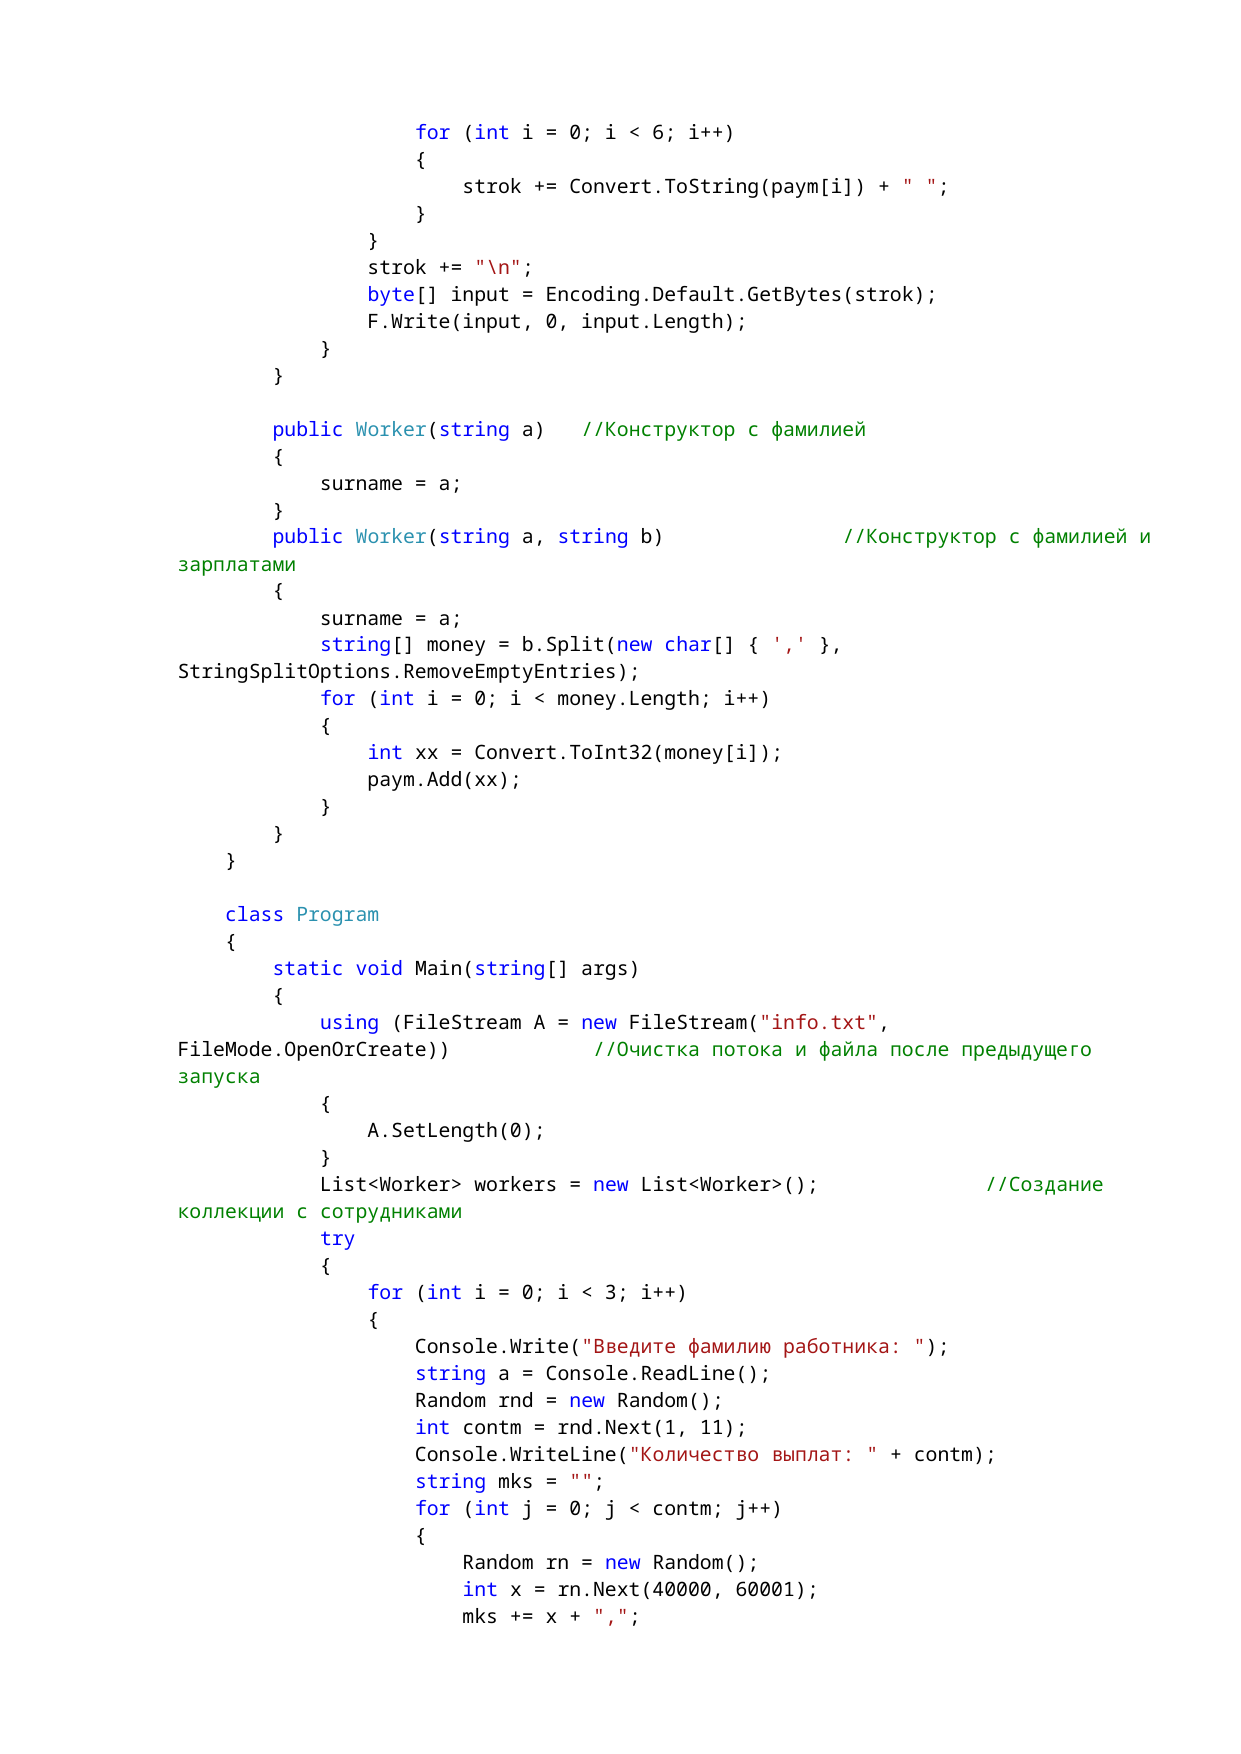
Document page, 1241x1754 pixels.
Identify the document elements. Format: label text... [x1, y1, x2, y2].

text byte[] input = Encoding.Default.GetBytes(strok); [177, 280, 1152, 307]
text } [177, 199, 1152, 226]
text class Program [177, 901, 1152, 927]
text { [177, 577, 1152, 604]
text A.SetLength(0); [177, 1116, 1152, 1143]
text Console.WriteLine("Количество выплат: " + contm); [177, 1440, 1152, 1467]
text } [177, 334, 1152, 361]
text static void Main(string[] args) [177, 954, 1152, 981]
text { [177, 145, 1152, 172]
text for (int i = 0; i < money.Length; i++) [177, 685, 1152, 712]
text string[] money = b.Split(new char[] { ',' }, StringSplitOptions.RemoveEmptyEntries); [177, 631, 1152, 685]
text { [177, 1251, 1152, 1278]
text } [177, 793, 1152, 819]
text for (int i = 0; i < 3; i++) [177, 1278, 1152, 1305]
text surname = a; [177, 469, 1152, 496]
text paym.Add(xx); [177, 766, 1152, 793]
text int x = rn.Next(40000, 60001); [177, 1575, 1152, 1602]
text using (FileStream A = new FileStream("info.txt", FileMode.OpenOrCreate)) //Очистка потока и файла после предыдущего запуска [177, 1008, 1152, 1089]
text for (int j = 0; j < contm; j++) [177, 1494, 1152, 1521]
text public Worker(string a, string b) //Конструктор с фамилией и зарплатами [177, 523, 1152, 577]
text { [177, 1521, 1152, 1548]
text } [177, 847, 1152, 873]
text Random rn = new Random(); [177, 1548, 1152, 1575]
text Console.Write("Введите фамилию работника: "); [177, 1332, 1152, 1359]
text int contm = rnd.Next(1, 11); [177, 1413, 1152, 1440]
text string mks = ""; [177, 1467, 1152, 1494]
text F.Write(input, 0, input.Length); [177, 307, 1152, 334]
text strok += "\n"; [177, 253, 1152, 280]
text } [177, 496, 1152, 523]
text { [177, 1305, 1152, 1332]
text { [177, 442, 1152, 469]
text { [177, 1089, 1152, 1116]
text } [177, 1143, 1152, 1170]
text { [177, 981, 1152, 1008]
text int xx = Convert.ToInt32(money[i]); [177, 739, 1152, 766]
text surname = a; [177, 604, 1152, 631]
text try [177, 1224, 1152, 1251]
text } [177, 226, 1152, 253]
text } [177, 819, 1152, 847]
text } [177, 361, 1152, 388]
text string a = Console.ReadLine(); [177, 1359, 1152, 1386]
text for (int i = 0; i < 6; i++) [177, 118, 1152, 145]
text List<Worker> workers = new List<Worker>(); //Создание коллекции с сотрудниками [177, 1170, 1152, 1224]
text mks += x + ","; [177, 1602, 1152, 1629]
text Random rnd = new Random(); [177, 1386, 1152, 1413]
text { [177, 927, 1152, 954]
text strok += Convert.ToString(paym[i]) + " "; [177, 172, 1152, 199]
text { [177, 712, 1152, 739]
text public Worker(string a) //Конструктор с фамилией [177, 415, 1152, 442]
